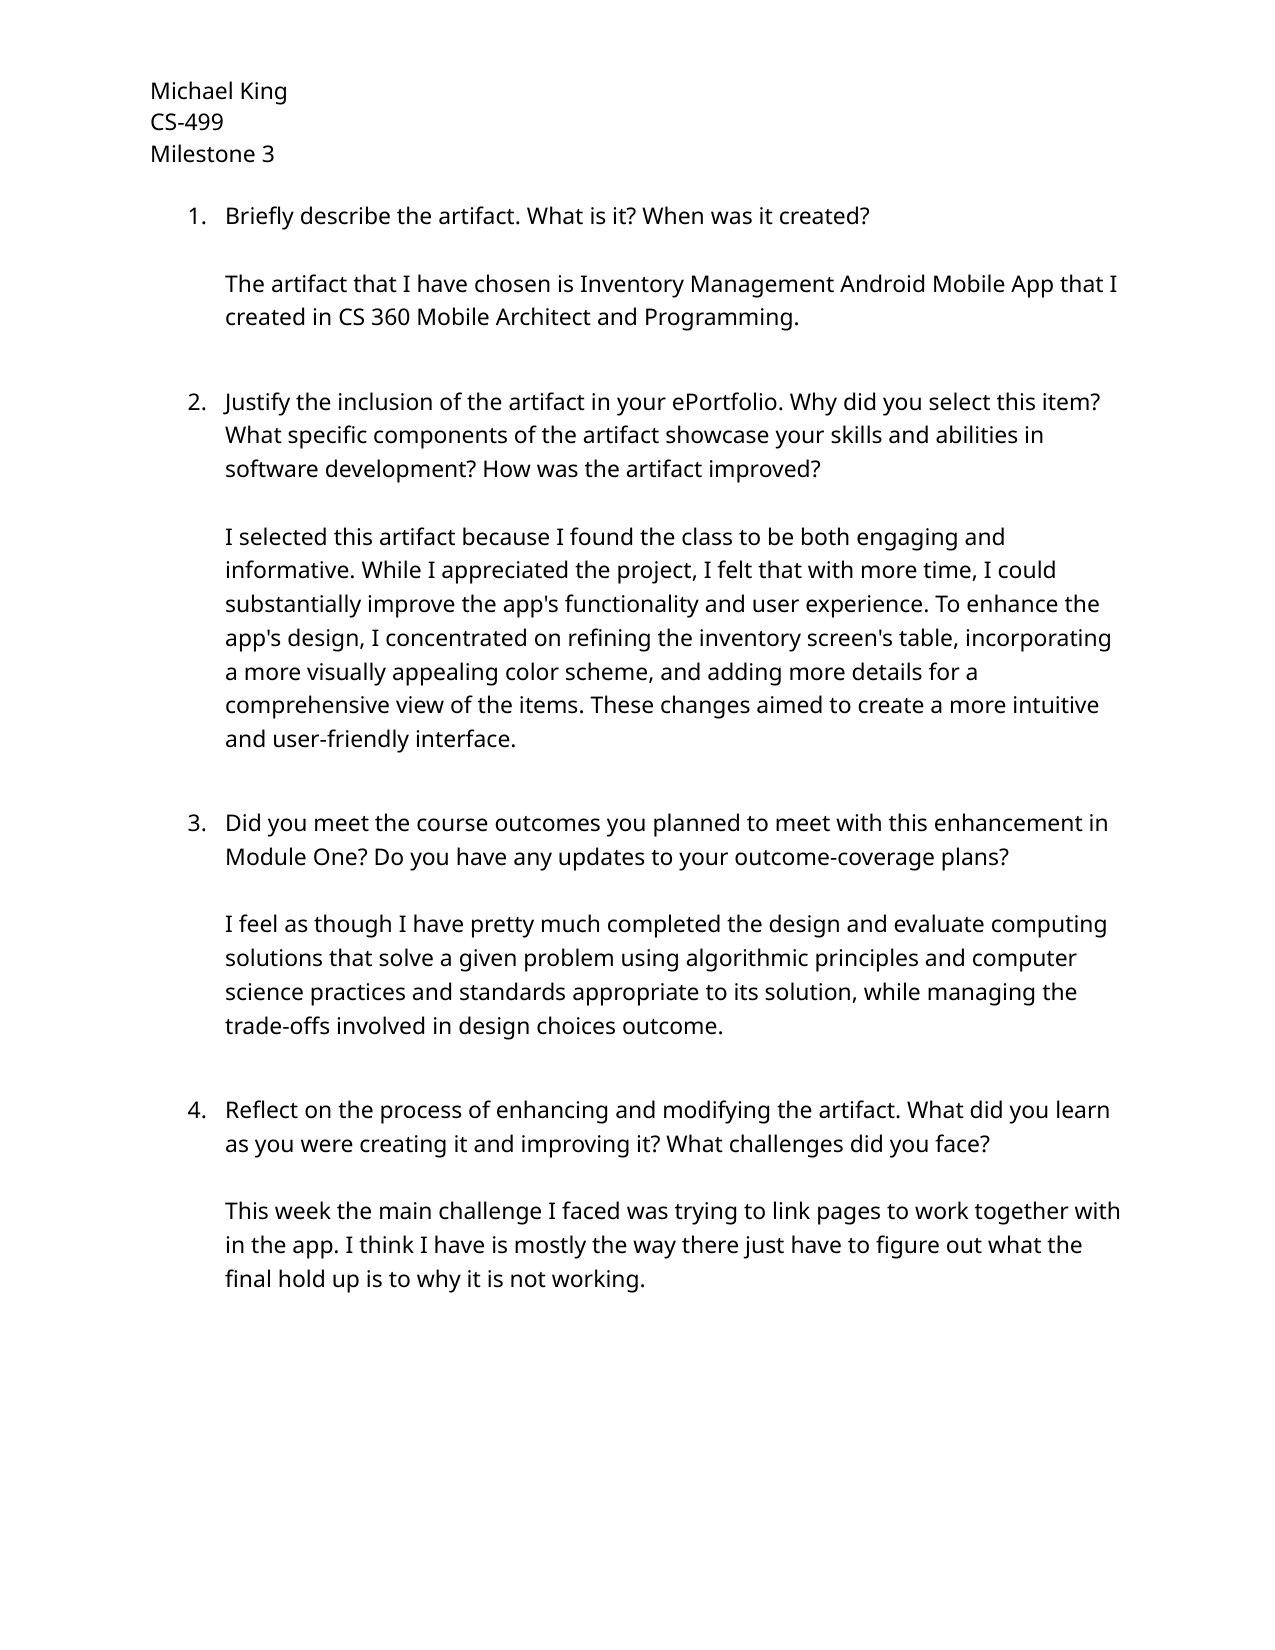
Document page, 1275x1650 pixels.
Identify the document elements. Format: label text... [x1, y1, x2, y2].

list Reflect on the process of enhancing and modifying the artifact. What did you learn as you were creating it and improving it? What challenges did you face? This week the main challenge I faced was trying to link pages to work together with in the app. I think I have is mostly the way there just have to figure out what the final hold up is to why it is not working. [187, 1094, 1125, 1294]
list Did you meet the course outcomes you planned to meet with this enhancement in Module One? Do you have any updates to your outcome-coverage plans? I feel as though I have pretty much completed the design and evaluate computing solutions that solve a given problem using algorithmic principles and computer science practices and standards appropriate to its solution, while managing the trade-offs involved in design choices outcome. [187, 807, 1125, 1074]
list Briefly describe the artifact. What is it? When was it created? The artifact that I have chosen is Inventory Management Android Mobile App that I created in CS 360 Mobile Architect and Programming. [187, 200, 1125, 366]
list Justify the inclusion of the artifact in your ePortfolio. Why did you select this item? What specific components of the artifact showcase your skills and abilities in software development? How was the artifact improved? I selected this artifact because I found the class to be both engaging and informative. While I appreciated the project, I felt that with more time, I could substantially improve the app's functionality and user experience. To enhance the app's design, I concentrated on refining the inventory screen's table, incorporating a more visually appealing color scheme, and adding more details for a comprehensive view of the items. These changes aimed to create a more intuitive and user-friendly interface. [187, 385, 1125, 788]
